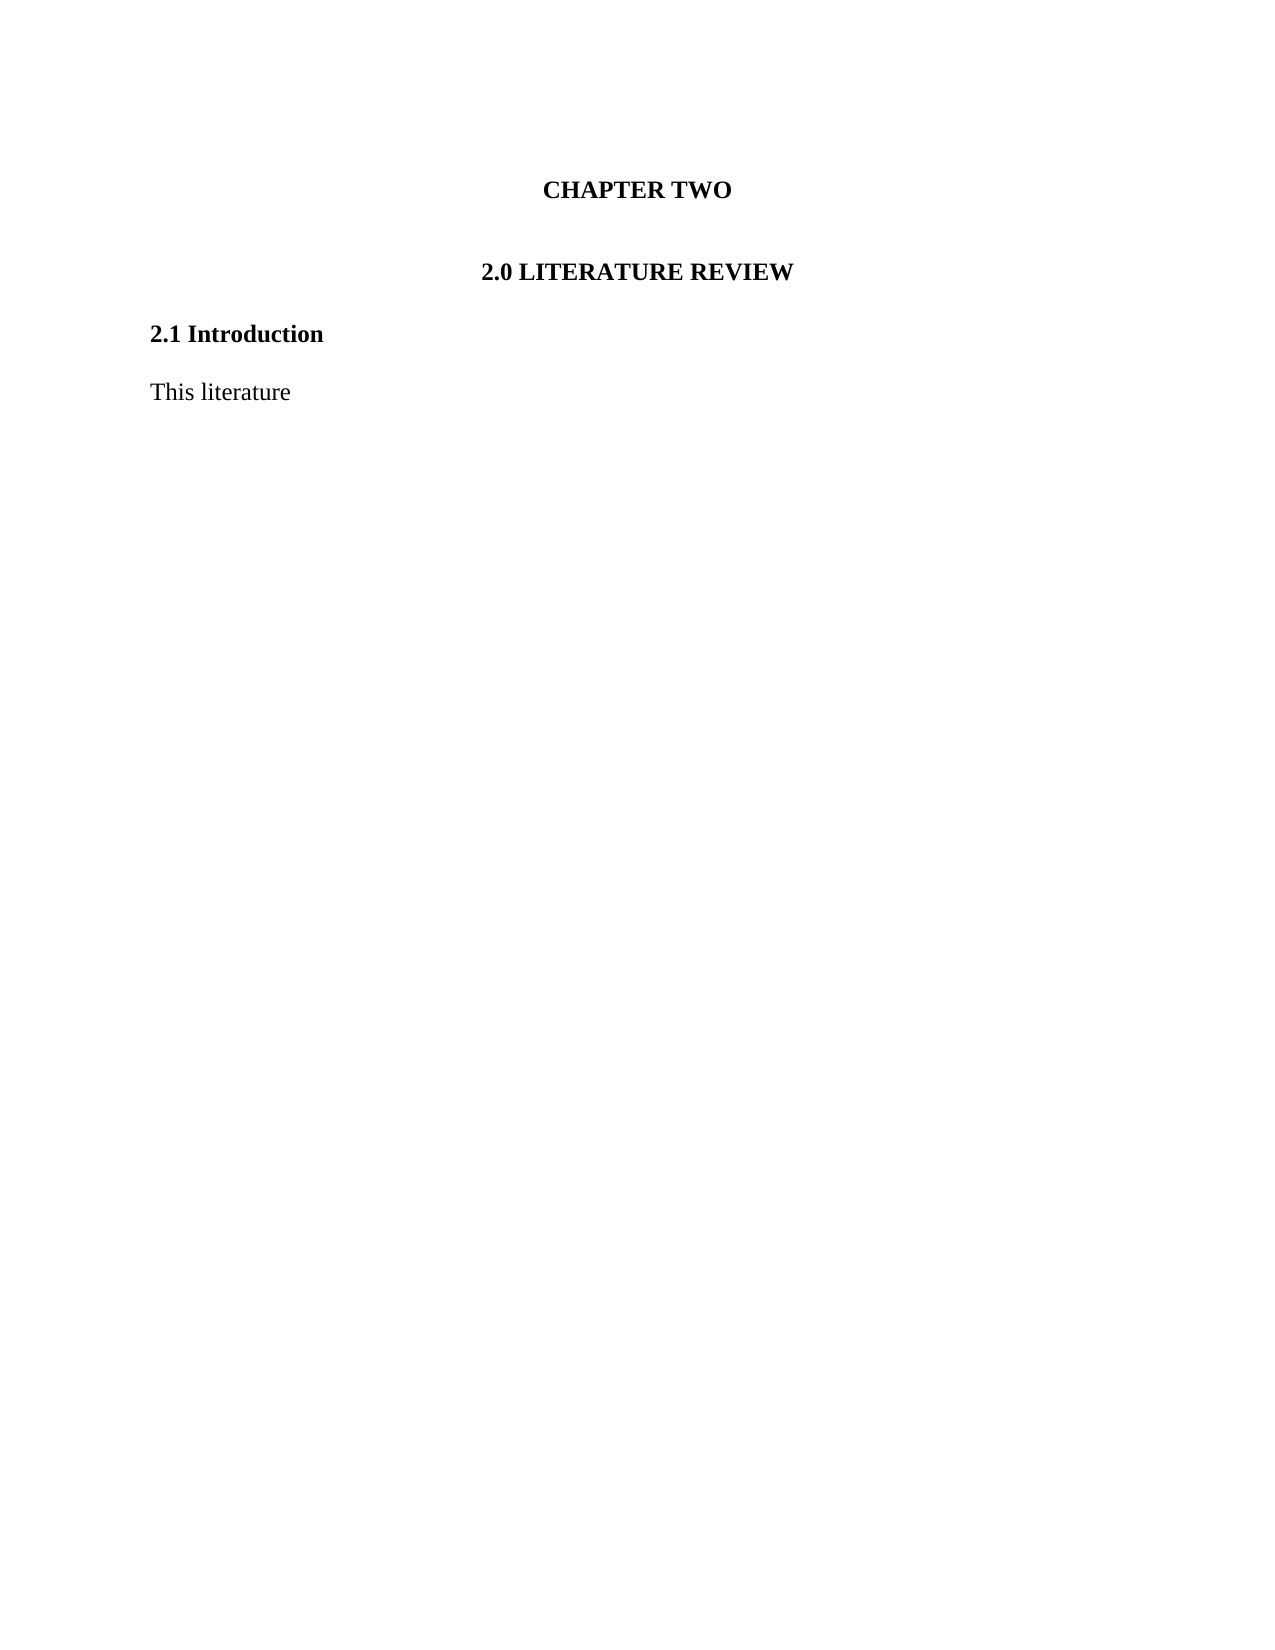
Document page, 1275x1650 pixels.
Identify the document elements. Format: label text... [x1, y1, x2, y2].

subtitle 2.0 LITERATURE REVIEW [150, 257, 1125, 286]
subtitle 2.1 Introduction [150, 319, 1125, 348]
text This literature [150, 377, 1125, 405]
subtitle CHAPTER TWO [150, 175, 1125, 204]
